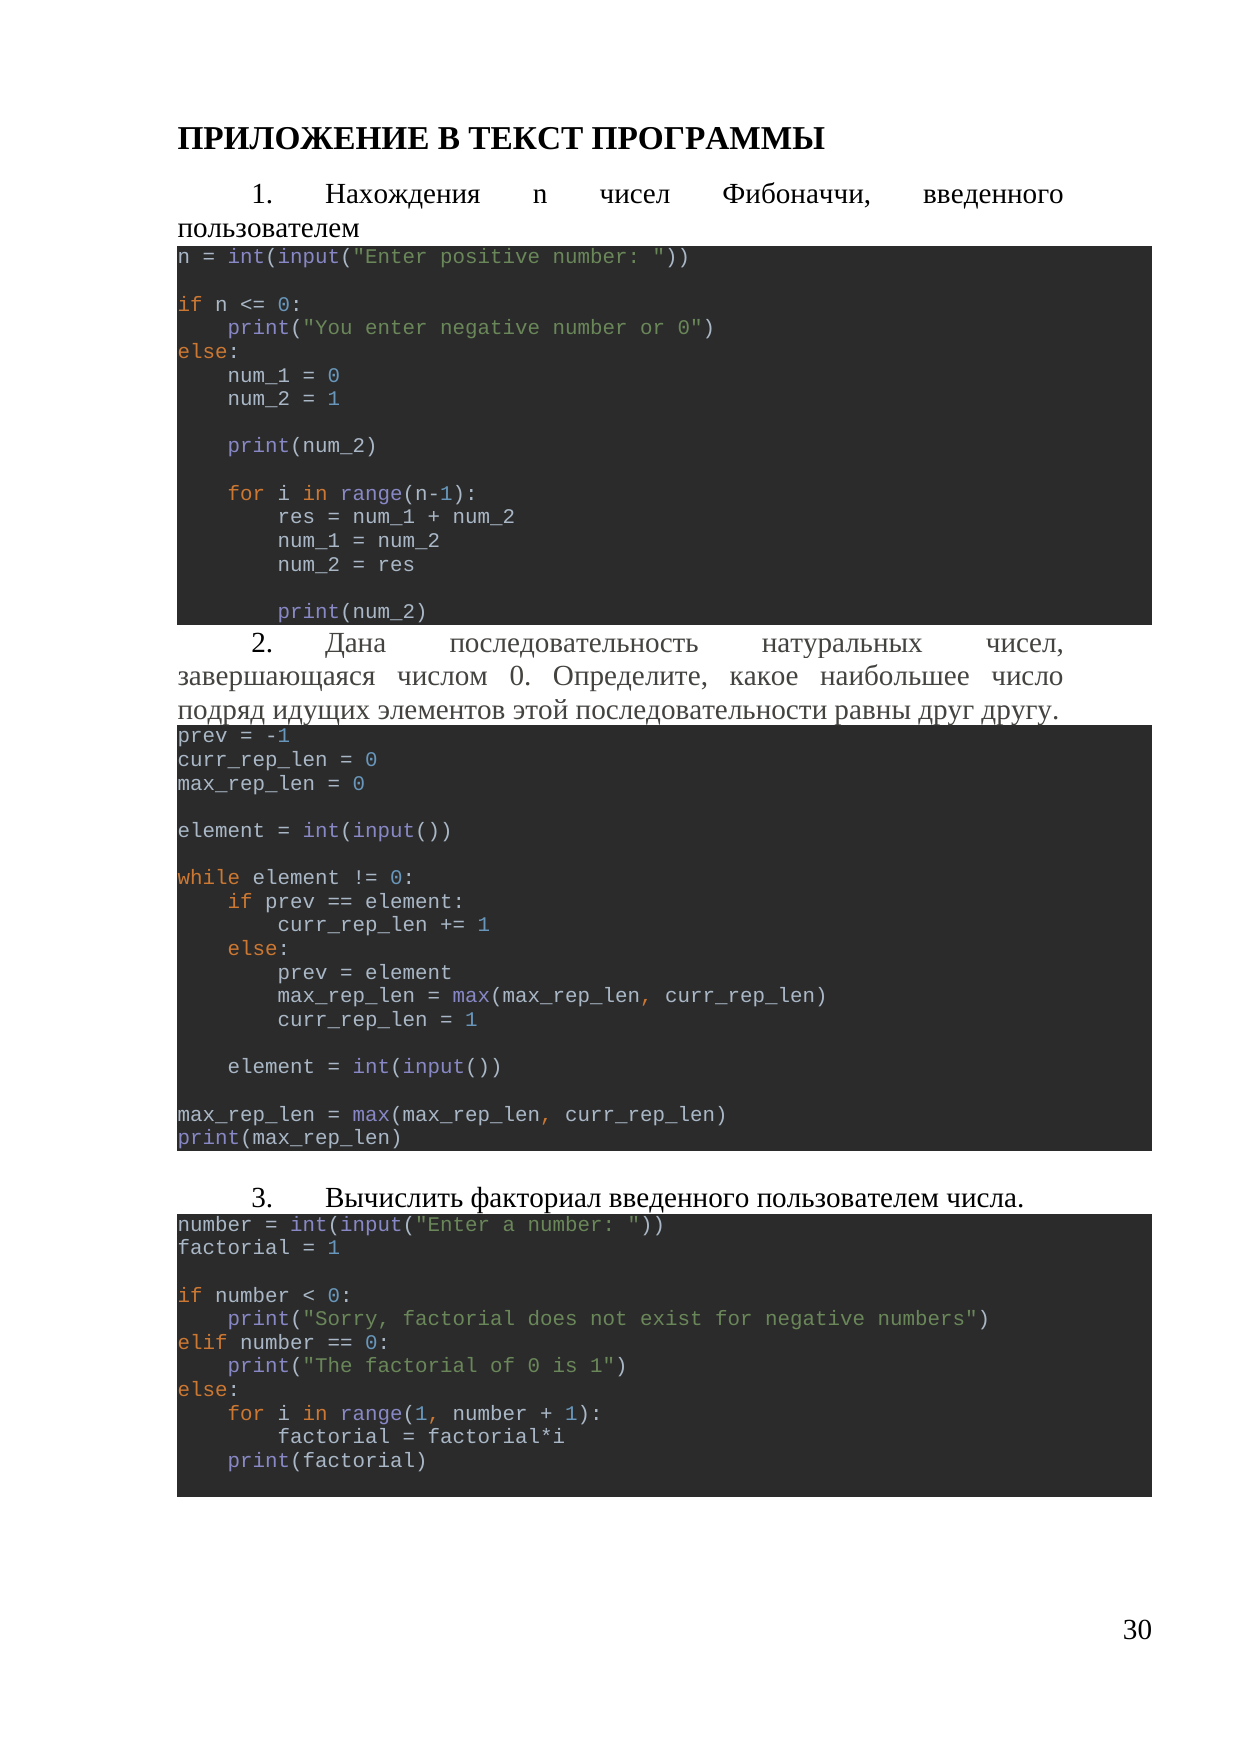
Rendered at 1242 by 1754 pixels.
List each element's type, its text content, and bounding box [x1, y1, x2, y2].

text number = int(input("Enter a number: ")) factorial = 1 if number < 0: print("Sorry, factorial does not exist for negative numbers") elif number == 0: print("The factorial of 0 is 1") else: for i in range(1, number + 1): factorial = factorial*i print(factorial) [177, 1214, 1152, 1474]
text ПРИЛОЖЕНИЕ В ТЕКСТ ПРОГРАММЫ [177, 118, 1152, 156]
text prev = -1 curr_rep_len = 0 max_rep_len = 0 element = int(input()) while element != 0: if prev == element: curr_rep_len += 1 else: prev = element max_rep_len = max(max_rep_len, curr_rep_len) curr_rep_len = 1 element = int(input()) max_rep_len = max(max_rep_len, curr_rep_len) print(max_rep_len) [177, 725, 1152, 1151]
list Вычислить факториал введенного пользователем числа. [177, 1180, 1064, 1214]
list Нахождения n чисел Фибоначчи, введенного пользователем [177, 176, 1064, 244]
text n = int(input("Enter positive number: ")) if n <= 0: print("You enter negative number or 0") else: num_1 = 0 num_2 = 1 print(num_2) for i in range(n-1): res = num_1 + num_2 num_1 = num_2 num_2 = res print(num_2) [177, 246, 1152, 625]
